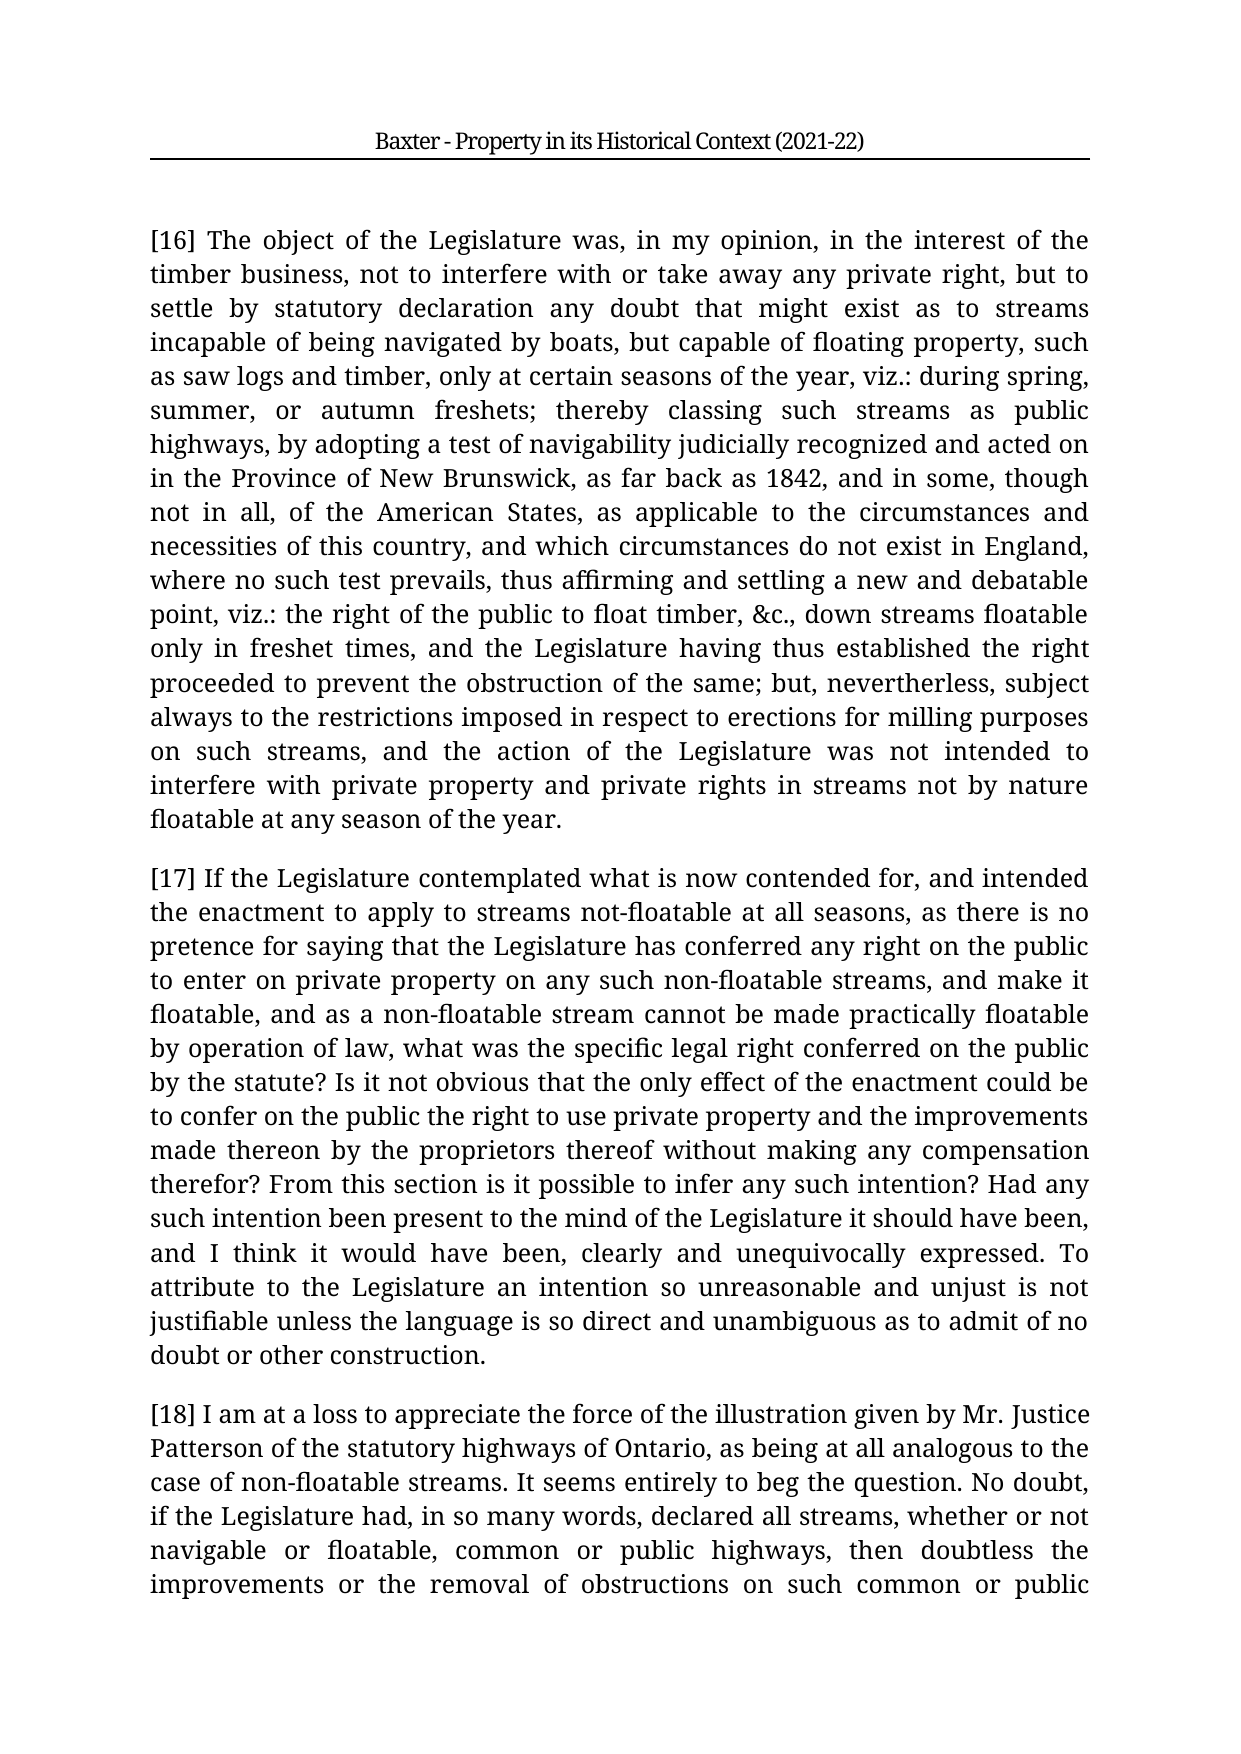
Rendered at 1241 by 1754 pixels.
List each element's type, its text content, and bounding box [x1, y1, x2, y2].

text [150, 1396, 1090, 1601]
text [17] If the Legislature contemplated what is now contended for, and intended the enactment to apply to streams not-floatable at all seasons, as there is no pretence for saying that the Legislature has conferred any right on the public to enter on private property on any such non-floatable streams, and make it floatable, and as a non-floatable stream cannot be made practically floatable by operation of law, what was the specific legal right conferred on the public by the statute? Is it not obvious that the only effect of the enactment could be to confer on the public the right to use private property and the improvements made thereon by the proprietors thereof without making any compensation therefor? From this section is it possible to infer any such intention? Had any such intention been present to the mind of the Legislature it should have been, and I think it would have been, clearly and unequivocally expressed. To attribute to the Legislature an intention so unreasonable and unjust is not justifiable unless the language is so direct and unambiguous as to admit of no doubt or other construction. [150, 861, 1090, 1371]
text [16] The object of the Legislature was, in my opinion, in the interest of the timber business, not to interfere with or take away any private right, but to settle by statutory declaration any doubt that might exist as to streams incapable of being navigated by boats, but capable of floating property, such as saw logs and timber, only at certain seasons of the year, viz.: during spring, summer, or autumn freshets; thereby classing such streams as public highways, by adopting a test of navigability judicially recognized and acted on in the Province of New Brunswick, as far back as 1842, and in some, though not in all, of the American States, as applicable to the circumstances and necessities of this country, and which circumstances do not exist in England, where no such test prevails, thus affirming and settling a new and debatable point, viz.: the right of the public to float timber, &c., down streams floatable only in freshet times, and the Legislature having thus established the right proceeded to prevent the obstruction of the same; but, nevertherless, subject always to the restrictions imposed in respect to erections for milling purposes on such streams, and the action of the Legislature was not intended to interfere with private property and private rights in streams not by nature floatable at any season of the year. [150, 222, 1090, 836]
